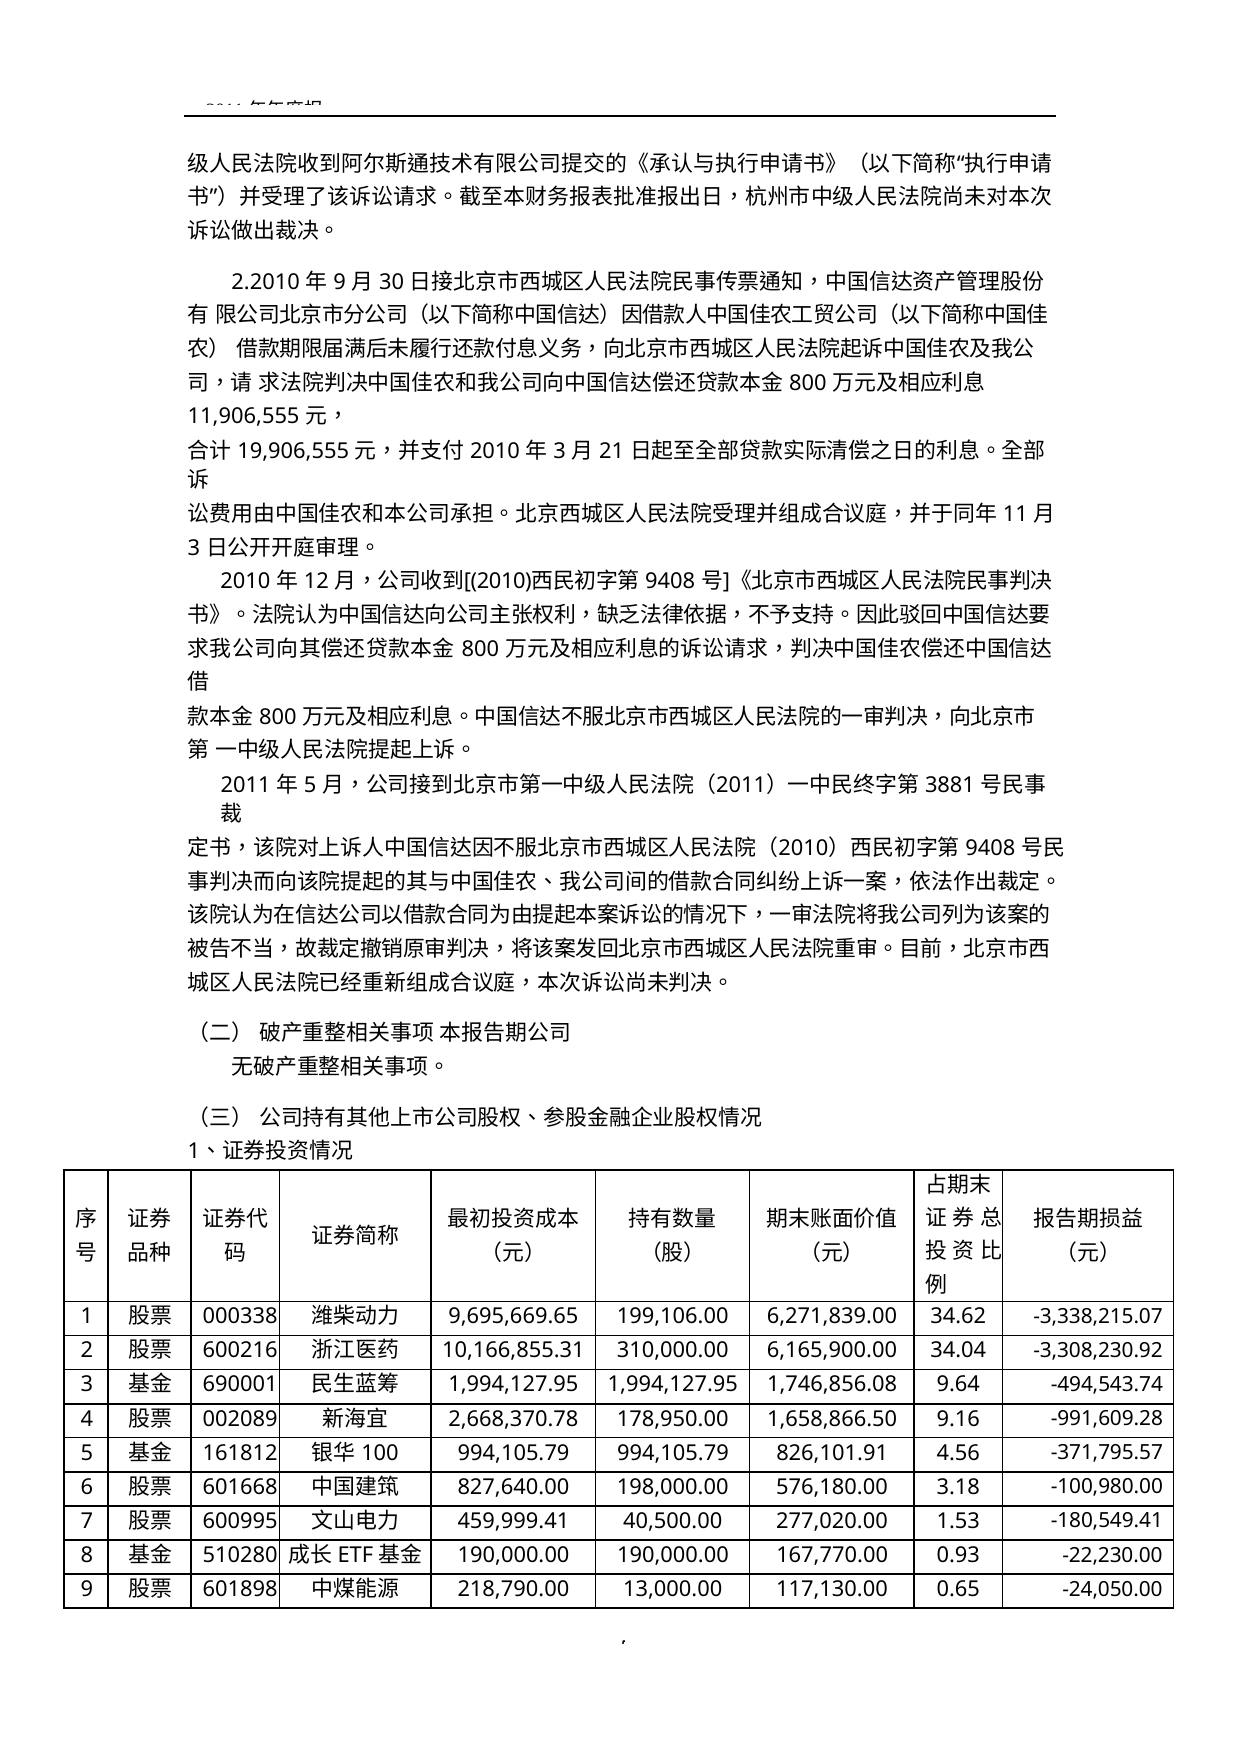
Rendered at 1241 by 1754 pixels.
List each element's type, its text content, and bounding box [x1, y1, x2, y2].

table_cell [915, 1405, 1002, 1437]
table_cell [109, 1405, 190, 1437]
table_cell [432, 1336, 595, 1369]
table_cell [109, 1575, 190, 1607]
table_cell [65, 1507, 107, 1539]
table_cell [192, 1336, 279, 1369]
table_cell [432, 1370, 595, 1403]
text （三） 公司持有其他上市公司股权、参股金融企业股权情况 1、证券投资情况 [187, 1102, 769, 1165]
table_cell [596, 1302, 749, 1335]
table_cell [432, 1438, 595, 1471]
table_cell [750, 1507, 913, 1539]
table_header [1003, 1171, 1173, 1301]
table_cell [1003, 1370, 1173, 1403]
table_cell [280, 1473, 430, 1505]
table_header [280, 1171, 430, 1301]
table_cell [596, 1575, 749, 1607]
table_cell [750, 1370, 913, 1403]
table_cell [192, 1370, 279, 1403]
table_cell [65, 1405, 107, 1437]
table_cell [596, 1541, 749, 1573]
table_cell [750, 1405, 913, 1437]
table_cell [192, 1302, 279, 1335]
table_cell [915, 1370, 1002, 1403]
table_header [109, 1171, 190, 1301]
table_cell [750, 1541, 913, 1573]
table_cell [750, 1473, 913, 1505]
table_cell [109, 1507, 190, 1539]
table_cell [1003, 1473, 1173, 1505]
text 款本金 800 万元及相应利息。中国信达不服北京市西城区人民法院的一审判决，向北京市第 一中级人民法院提起上诉。 [187, 701, 1055, 764]
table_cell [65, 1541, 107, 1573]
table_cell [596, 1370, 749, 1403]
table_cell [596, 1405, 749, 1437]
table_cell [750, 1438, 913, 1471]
text （二） 破产重整相关事项 本报告期公司无破产重整相关事项。 [187, 1017, 583, 1081]
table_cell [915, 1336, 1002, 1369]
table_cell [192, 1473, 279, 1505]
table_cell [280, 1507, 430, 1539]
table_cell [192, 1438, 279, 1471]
text 3 日公开开庭审理。 [187, 532, 1065, 561]
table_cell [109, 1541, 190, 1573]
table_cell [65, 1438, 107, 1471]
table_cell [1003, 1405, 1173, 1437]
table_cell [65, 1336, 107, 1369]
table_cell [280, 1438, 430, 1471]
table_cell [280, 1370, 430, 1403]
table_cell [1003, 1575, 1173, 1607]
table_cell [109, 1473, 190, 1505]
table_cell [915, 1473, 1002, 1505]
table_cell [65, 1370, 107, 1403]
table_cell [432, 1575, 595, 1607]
text 讼费用由中国佳农和本公司承担。北京西城区人民法院受理并组成合议庭，并于同年 11 月 [187, 498, 1065, 528]
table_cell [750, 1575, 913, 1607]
text 定书，该院对上诉人中国信达因不服北京市西城区人民法院（2010）西民初字第 9408 号民 事判决而向该院提起的其与中国佳农、我公司间的借款合同纠纷上诉一案，依法作出裁定。 该院认为在信达公司以借款合同为由提起本案诉讼的情况下，一审法院将我公司列为该案的 被告不当，故裁定撤销原审判决，将该案发回北京市西城区人民法院重审。目前，北京市西 城区人民法院已经重新组成合议庭，本次诉讼尚未判决。 [187, 832, 1065, 996]
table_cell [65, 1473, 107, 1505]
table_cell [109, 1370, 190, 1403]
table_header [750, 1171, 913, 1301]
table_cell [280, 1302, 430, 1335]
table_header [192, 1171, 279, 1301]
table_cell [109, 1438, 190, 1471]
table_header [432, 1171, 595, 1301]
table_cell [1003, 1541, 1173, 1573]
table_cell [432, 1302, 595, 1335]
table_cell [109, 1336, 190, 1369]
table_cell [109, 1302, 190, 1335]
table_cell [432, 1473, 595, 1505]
text 2010 年 12 月，公司收到[(2010)西民初字第 9408 号]《北京市西城区人民法院民事判决 书》。法院认为中国信达向公司主张权利，缺乏法律依据，不予支持。因此驳回中国信达要 求我公司向其偿还贷款本金 800 万元及相应利息的诉讼请求，判决中国佳农偿还中国信达借 [187, 565, 1053, 696]
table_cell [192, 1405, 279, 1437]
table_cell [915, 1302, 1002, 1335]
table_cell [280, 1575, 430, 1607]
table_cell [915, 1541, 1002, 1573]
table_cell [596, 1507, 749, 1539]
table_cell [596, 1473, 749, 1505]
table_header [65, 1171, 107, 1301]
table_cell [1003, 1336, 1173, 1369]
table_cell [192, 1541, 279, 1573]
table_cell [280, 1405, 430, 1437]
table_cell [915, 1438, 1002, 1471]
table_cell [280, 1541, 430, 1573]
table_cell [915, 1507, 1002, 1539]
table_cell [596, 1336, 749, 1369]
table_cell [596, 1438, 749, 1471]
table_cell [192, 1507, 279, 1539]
text 合计 19,906,555 元，并支付 2010 年 3 月 21 日起至全部贷款实际清偿之日的利息。全部诉 [187, 434, 1065, 494]
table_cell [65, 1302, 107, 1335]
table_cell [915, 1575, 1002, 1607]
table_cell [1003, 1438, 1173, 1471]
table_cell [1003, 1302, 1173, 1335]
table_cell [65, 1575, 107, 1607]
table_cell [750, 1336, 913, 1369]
text 级人民法院收到阿尔斯通技术有限公司提交的《承认与执行申请书》（以下简称“执行申请 书”）并受理了该诉讼请求。截至本财务报表批准报出日，杭州市中级人民法院尚未对本次 诉讼做出裁决。 [187, 148, 1053, 245]
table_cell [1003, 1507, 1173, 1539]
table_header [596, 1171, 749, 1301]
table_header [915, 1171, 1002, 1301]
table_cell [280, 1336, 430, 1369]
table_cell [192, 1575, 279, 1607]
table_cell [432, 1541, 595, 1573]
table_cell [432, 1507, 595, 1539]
text 2.2010 年 9 月 30 日接北京市西城区人民法院民事传票通知，中国信达资产管理股份有 限公司北京市分公司（以下简称中国信达）因借款人中国佳农工贸公司（以下简称中国佳农） 借款期限届满后未履行还款付息义务，向北京市西城区人民法院起诉中国佳农及我公司，请 求法院判决中国佳农和我公司向中国信达偿还贷款本金 800 万元及相应利息 11,906,555 元， [187, 266, 1065, 430]
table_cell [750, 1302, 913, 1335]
text 2011 年 5 月，公司接到北京市第一中级人民法院（2011）一中民终字第 3881 号民事裁 [220, 769, 1065, 828]
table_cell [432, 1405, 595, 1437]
